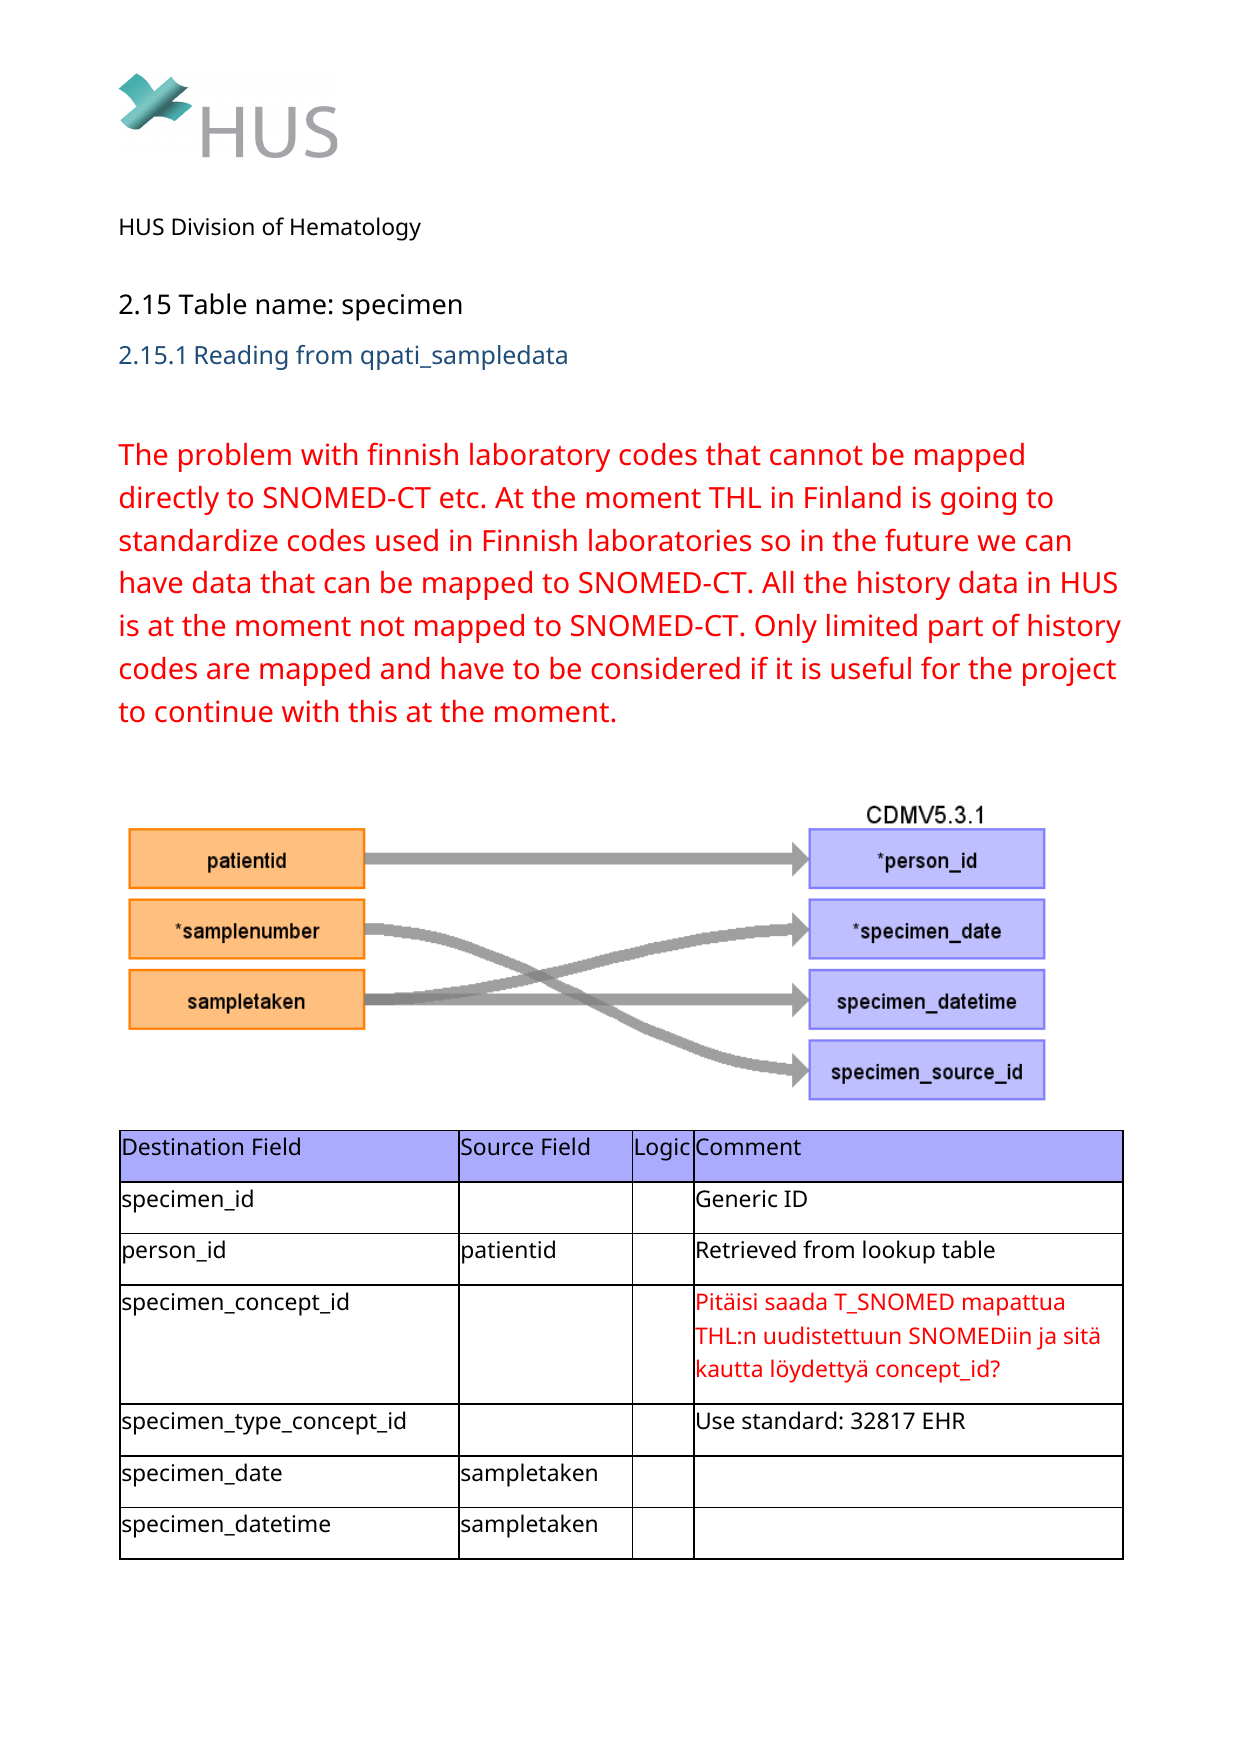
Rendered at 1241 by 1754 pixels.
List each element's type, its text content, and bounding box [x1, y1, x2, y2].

table_cell specimen_date [121, 1457, 458, 1506]
table_cell patientid [460, 1234, 632, 1284]
table_cell [460, 1183, 632, 1233]
table_cell sampletaken [460, 1508, 632, 1558]
table_cell [633, 1286, 693, 1403]
table_cell [460, 1405, 632, 1455]
picture [118, 73, 338, 158]
table_cell [633, 1183, 693, 1233]
table_cell specimen_id [121, 1183, 458, 1233]
table_header Source Field [460, 1131, 632, 1181]
table_cell specimen_type_concept_id [121, 1405, 458, 1455]
table_cell [633, 1234, 693, 1284]
table_cell [460, 1286, 632, 1403]
picture [118, 801, 1056, 1111]
table_cell Retrieved from lookup table [695, 1234, 1122, 1284]
table_cell sampletaken [460, 1457, 632, 1506]
table_cell Generic ID [695, 1183, 1122, 1233]
table_header Logic [633, 1131, 693, 1181]
table_header Comment [695, 1131, 1122, 1181]
table_cell specimen_datetime [121, 1508, 458, 1558]
table_cell Use standard: 32817 EHR [695, 1405, 1122, 1455]
table_header Destination Field [121, 1131, 458, 1181]
table_cell [633, 1508, 693, 1558]
table_cell [633, 1405, 693, 1455]
table_cell [695, 1457, 1122, 1506]
subtitle Reading from qpati_sampledata [118, 338, 1122, 372]
table_cell specimen_concept_id [121, 1286, 458, 1403]
subtitle Table name: specimen [118, 286, 1122, 323]
table_cell [695, 1508, 1122, 1558]
table_cell [633, 1457, 693, 1506]
text The problem with finnish laboratory codes that cannot be mapped directly to SNOMED-CT etc. At the moment THL in Finland is going to standardize codes used in Finnish laboratories so in the future we can have data that can be mapped to SNOMED-CT. All the history data in HUS is at the moment not mapped to SNOMED-CT. Only limited part of history codes are mapped and have to be considered if it is useful for the project to continue with this at the moment. [118, 434, 1122, 731]
table_cell Pitäisi saada T_SNOMED mapattua THL:n uudistettuun SNOMEDiin ja sitä kautta löydettyä concept_id? [695, 1286, 1122, 1403]
table_cell person_id [121, 1234, 458, 1284]
